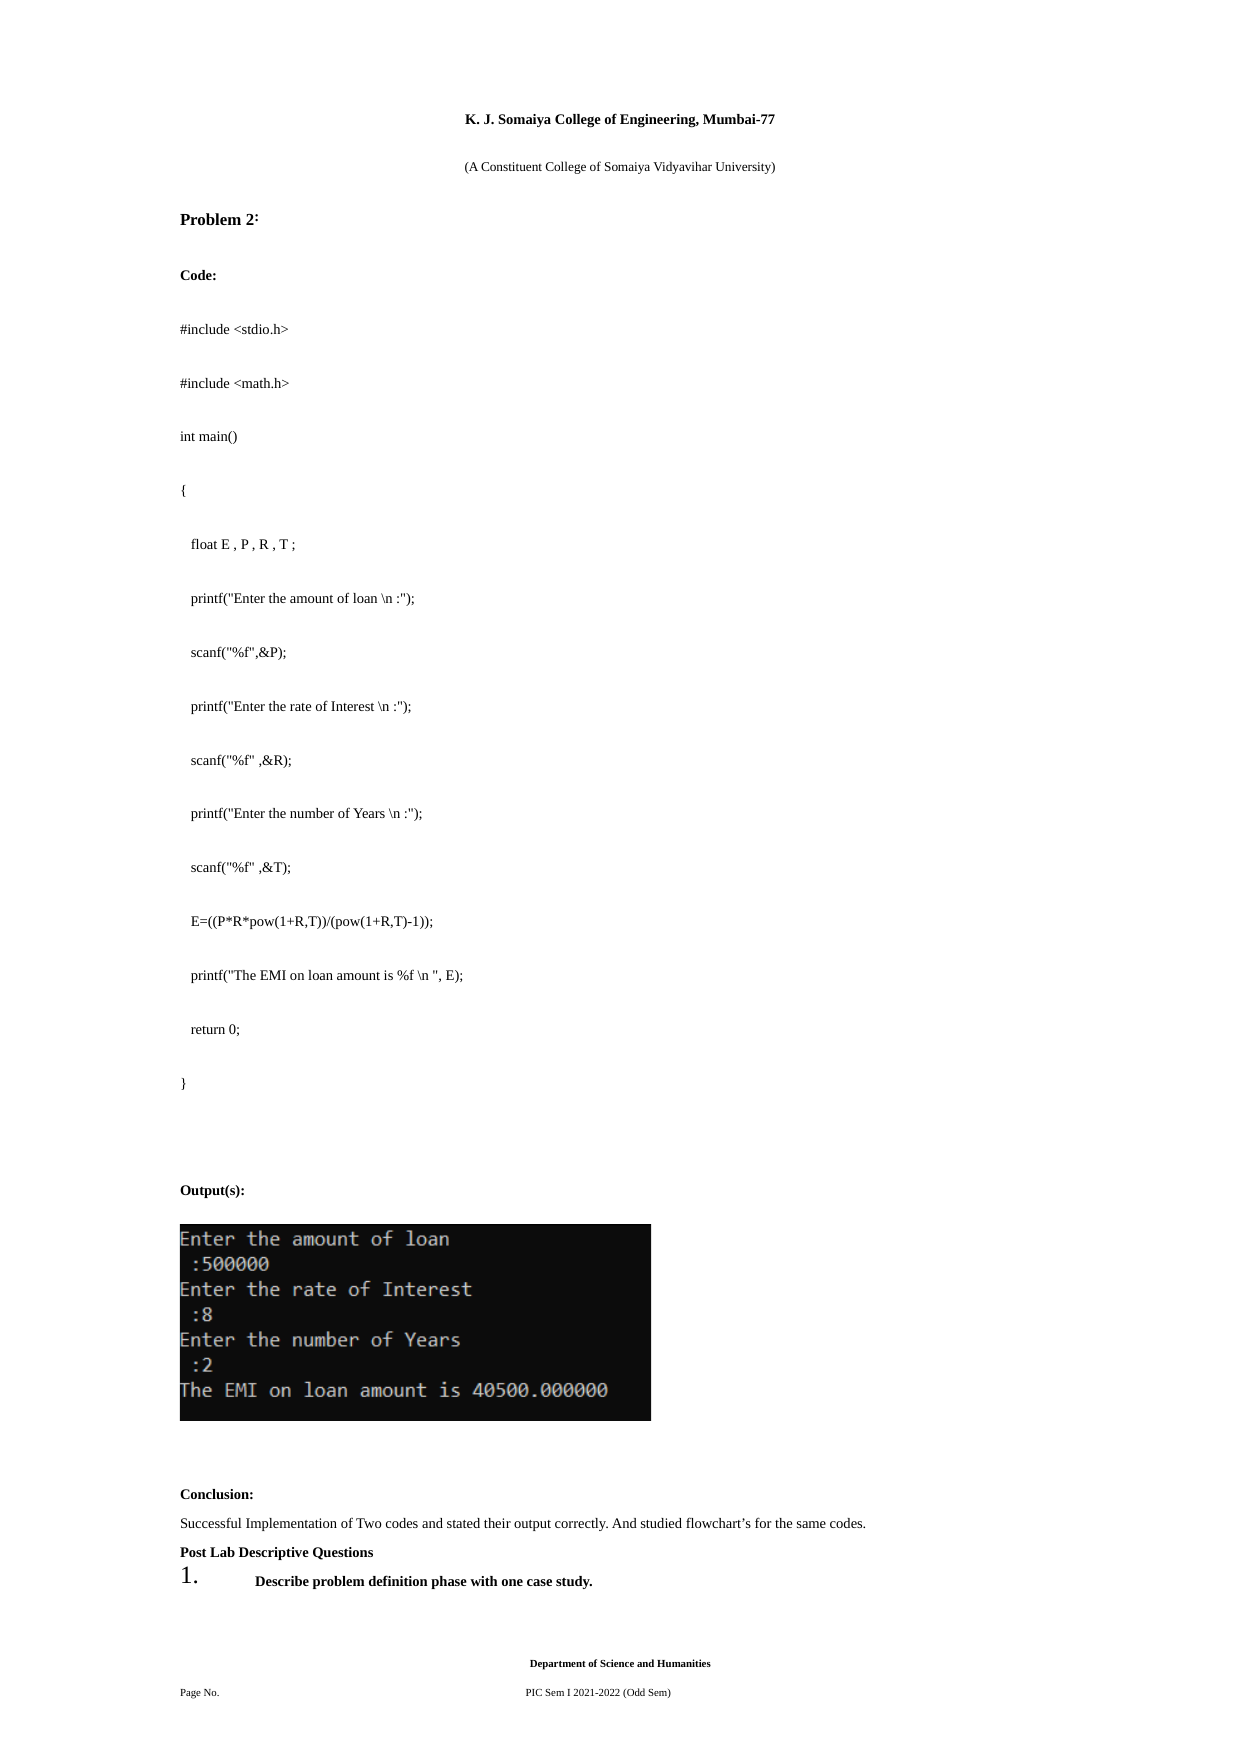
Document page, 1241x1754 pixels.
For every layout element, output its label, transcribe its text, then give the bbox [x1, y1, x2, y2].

text #include <stdio.h> [180, 308, 1060, 337]
text E=((P*R*pow(1+R,T))/(pow(1+R,T)-1)); [180, 901, 1060, 930]
text printf("Enter the number of Years \n :"); [180, 793, 1060, 822]
text scanf("%f",&P); [180, 632, 1060, 660]
text int main() [180, 416, 1060, 445]
text float E , P , R , T ; [180, 524, 1060, 553]
text printf("The EMI on loan amount is %f \n ", E); [180, 955, 1060, 983]
text scanf("%f" ,&T); [180, 847, 1060, 876]
text #include <math.h> [180, 362, 1060, 391]
text printf("Enter the amount of loan \n :"); [180, 578, 1060, 607]
picture [179, 1224, 652, 1421]
list Describe problem definition phase with one case study. [180, 1560, 1060, 1589]
text Problem 2: [180, 195, 1060, 229]
picture [592, 58, 675, 128]
text Output(s): [180, 1170, 1060, 1199]
text } [180, 1062, 1060, 1091]
text Successful Implementation of Two codes and stated their output correctly. And studied flowchart’s for the same codes. [180, 1503, 1060, 1532]
text return 0; [180, 1009, 1060, 1037]
text { [180, 470, 1060, 499]
text scanf("%f" ,&R); [180, 739, 1060, 768]
text Code: [180, 255, 1060, 283]
text Conclusion: [180, 1474, 1060, 1503]
text Post Lab Descriptive Questions [180, 1532, 1060, 1560]
text printf("Enter the rate of Interest \n :"); [180, 686, 1060, 714]
